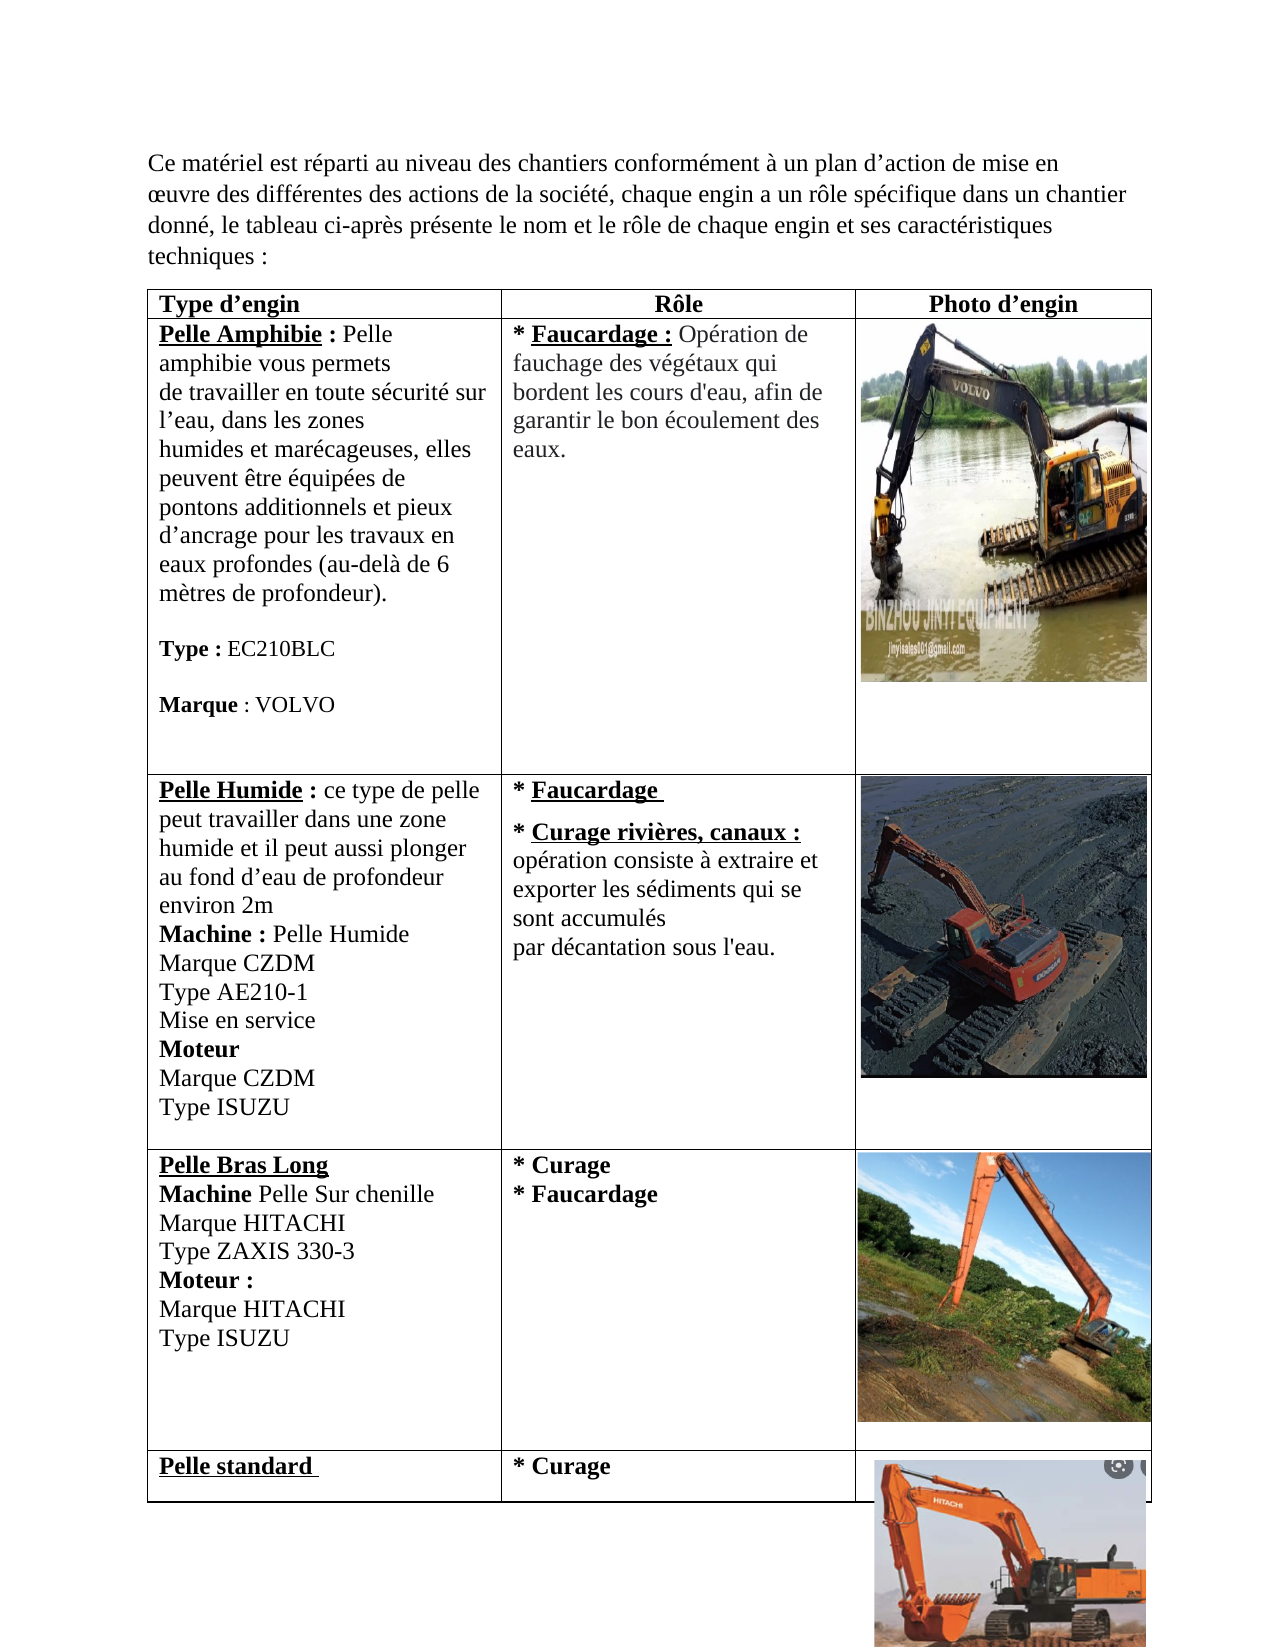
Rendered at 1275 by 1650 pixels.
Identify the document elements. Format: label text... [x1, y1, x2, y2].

table_cell * Curage * Faucardage [502, 1150, 855, 1450]
table_header Photo d’engin [856, 290, 1151, 318]
table_cell [856, 319, 1151, 774]
table_cell [856, 775, 1151, 1149]
picture [859, 319, 1147, 679]
table_cell * Faucardage * Curage rivières, canaux : opération consiste à extraire et exporter les sédiments qui se sont accumulés par décantation sous l'eau. [502, 775, 855, 1149]
picture [858, 1153, 1150, 1422]
table_cell Pelle Amphibie : Pelle amphibie vous permets de travailler en toute sécurité sur l’eau, dans les zones humides et marécageuses, elles peuvent être équipées de pontons additionnels et pieux d’ancrage pour les travaux en eaux profondes (au-delà de 6 mètres de profondeur). Type : EC210BLC Marque : VOLVO [148, 319, 501, 774]
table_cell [502, 1451, 855, 1501]
table_cell Pelle Bras Long Machine Pelle Sur chenille Marque HITACHI Type ZAXIS 330-3 Moteur : Marque HITACHI Type ISUZU [148, 1150, 501, 1450]
picture [874, 1460, 1146, 1647]
table_header Type d’engin [148, 290, 501, 318]
table_cell [856, 1150, 1151, 1450]
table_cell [148, 1451, 501, 1501]
table_cell Pelle Humide : ce type de pelle peut travailler dans une zone humide et il peut aussi plonger au fond d’eau de profondeur environ 2m Machine : Pelle Humide Marque CZDM Type AE210-1 Mise en service Moteur Marque CZDM Type ISUZU [148, 775, 501, 1149]
table_header Rôle [502, 290, 855, 318]
picture [859, 776, 1147, 1077]
text Ce matériel est réparti au niveau des chantiers conformément à un plan d’action de mise en œuvre des différentes des actions de la société, chaque engin a un rôle spécifique dans un chantier donné, le tableau ci-après présente le nom et le rôle de chaque engin et ses caractéristiques techniques : [148, 148, 1127, 269]
table_cell * Faucardage : Opération de fauchage des végétaux qui bordent les cours d'eau, afin de garantir le bon écoulement des eaux. [502, 319, 855, 774]
table_cell [856, 1451, 1151, 1501]
